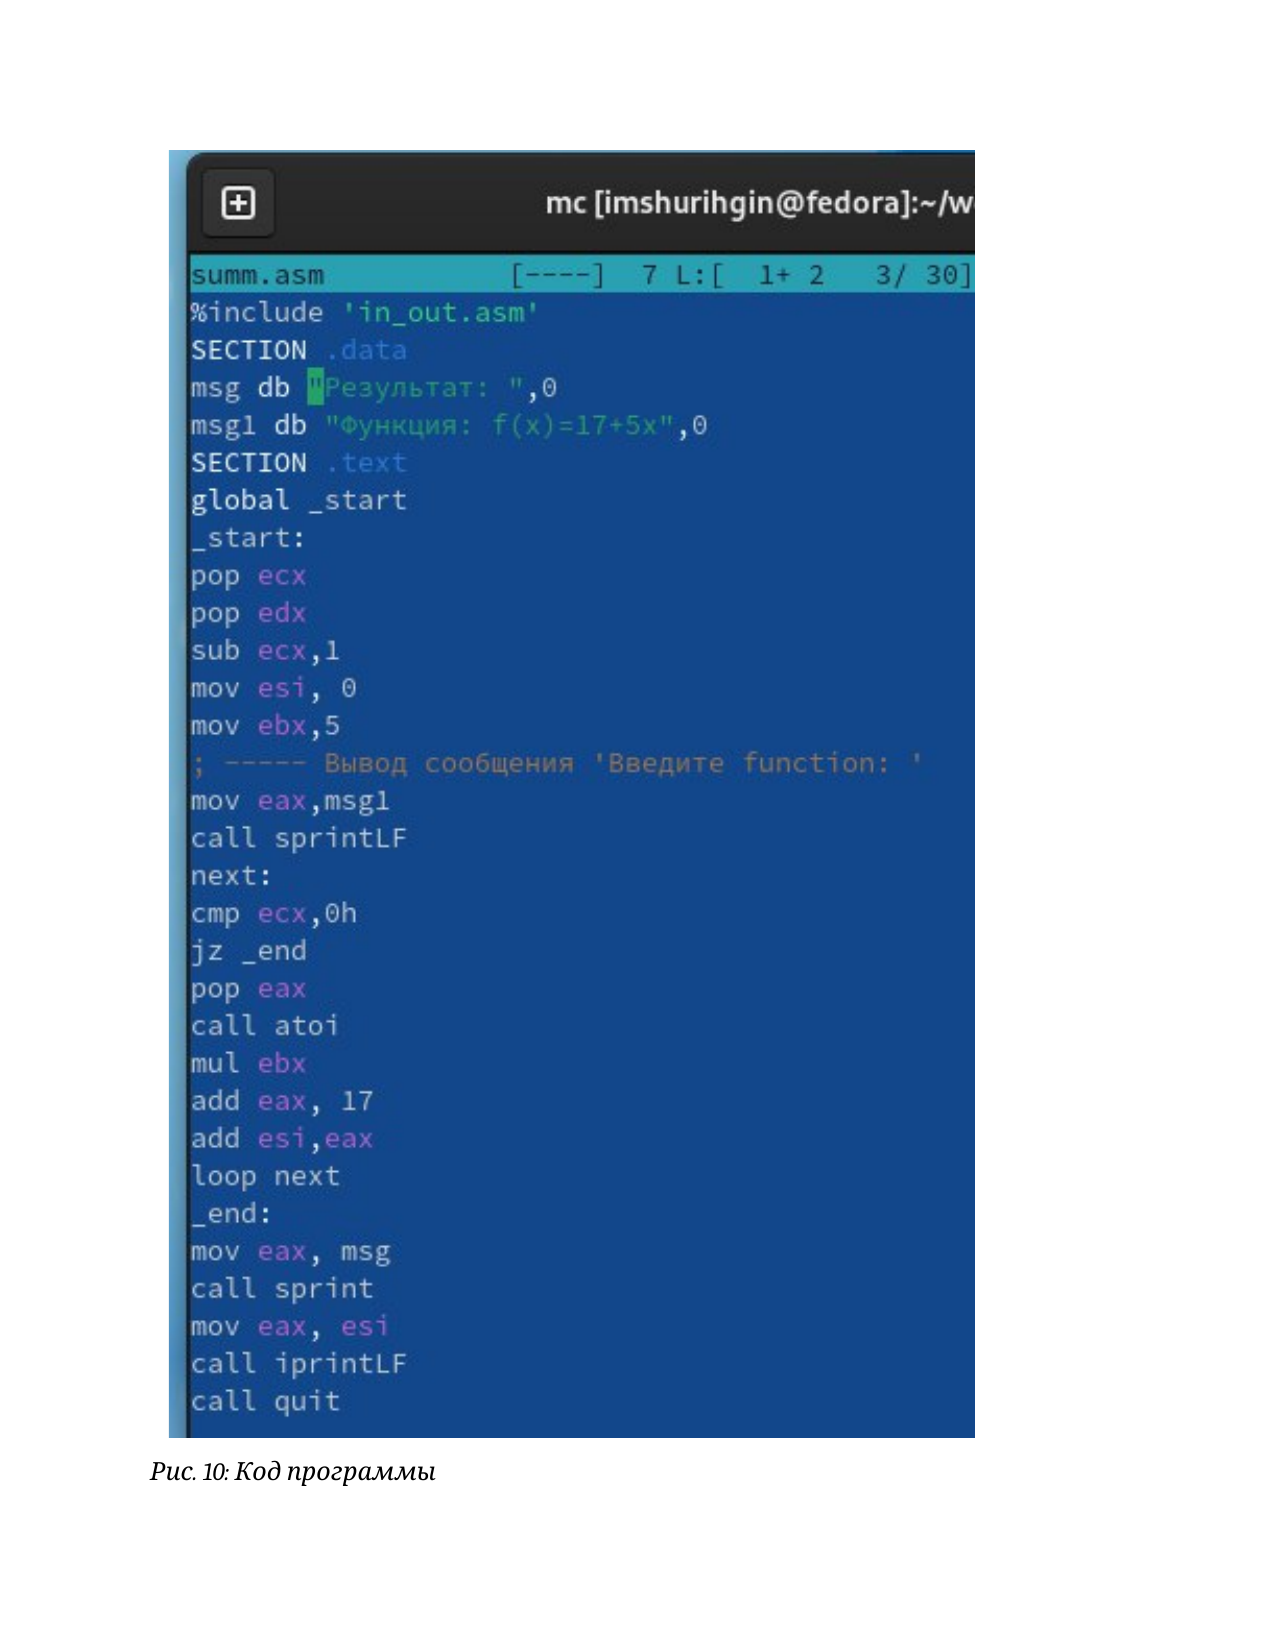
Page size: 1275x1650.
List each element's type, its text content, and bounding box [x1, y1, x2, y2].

text Рис. 10: Код программы [150, 1458, 1125, 1487]
picture [168, 150, 975, 1438]
